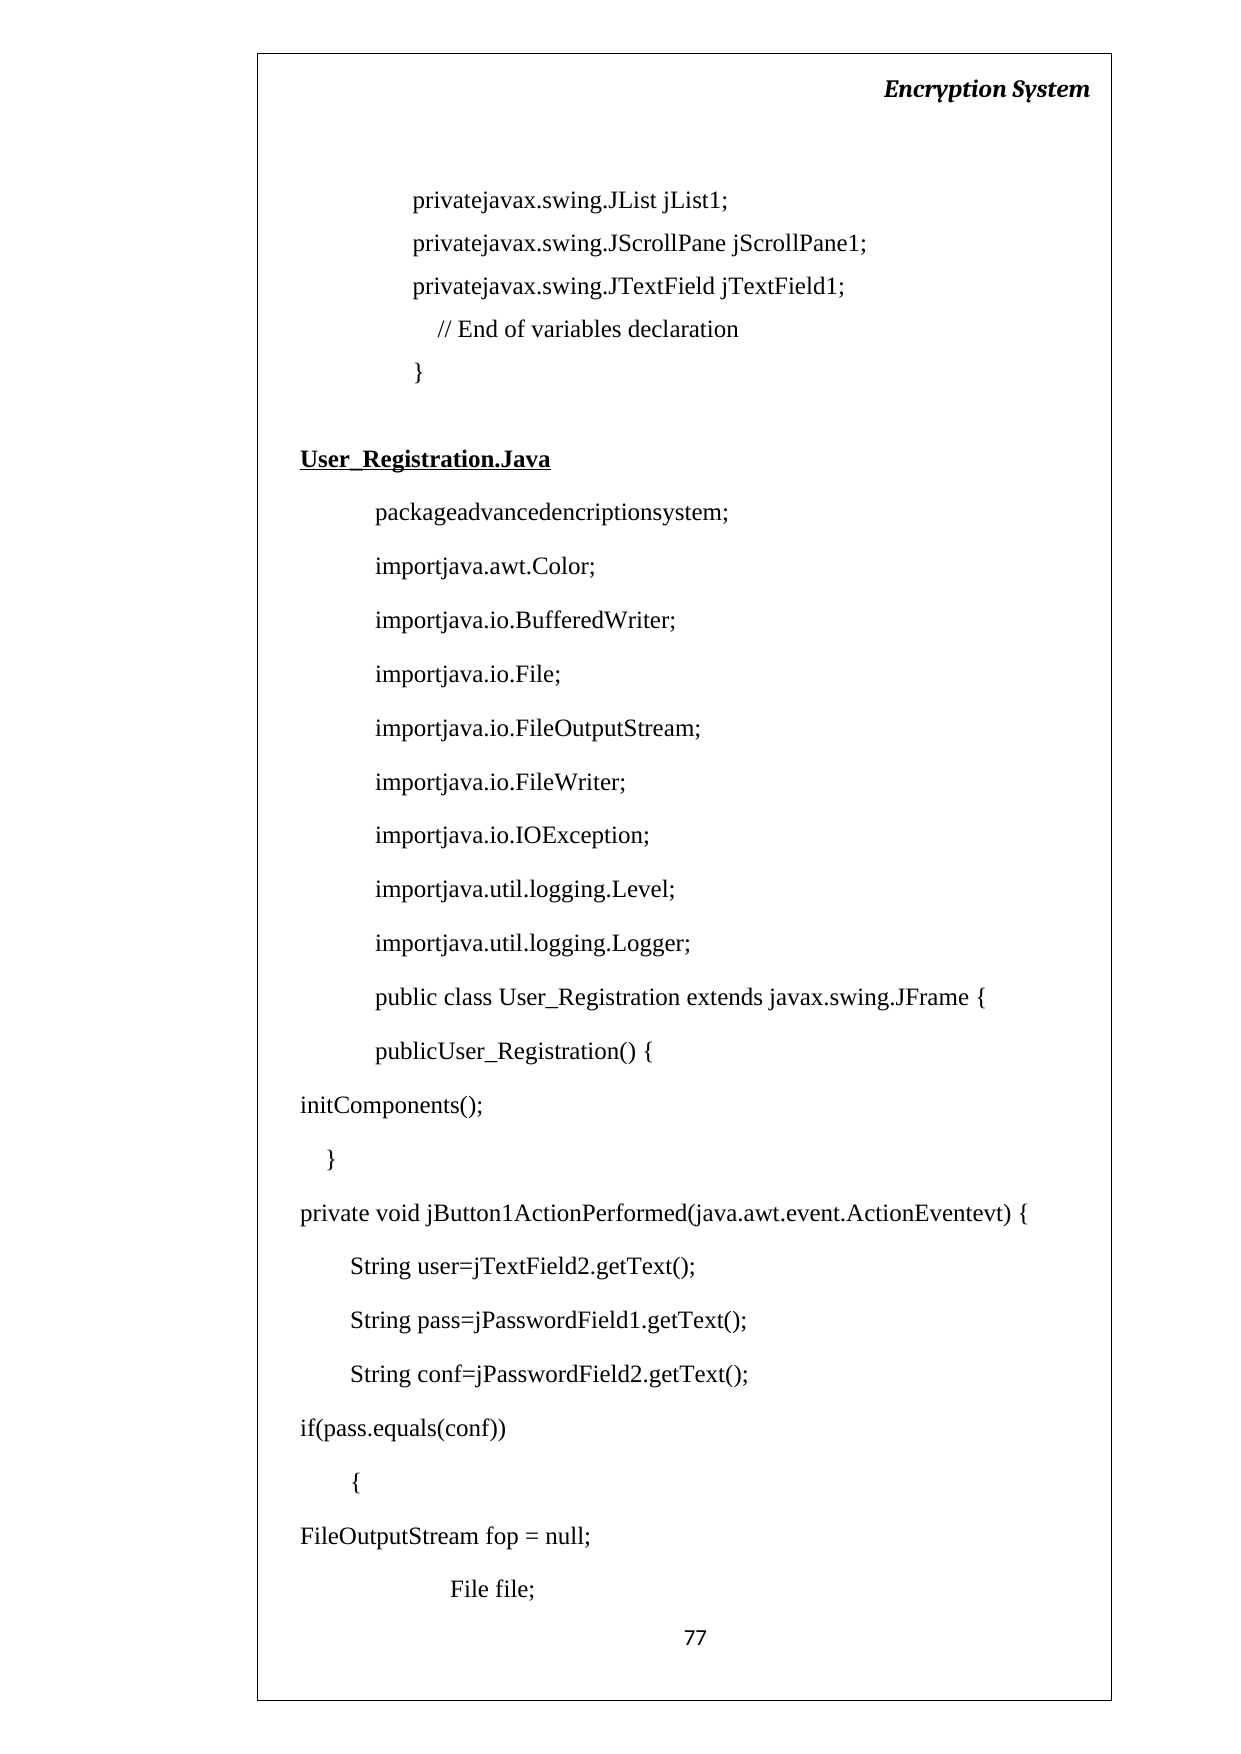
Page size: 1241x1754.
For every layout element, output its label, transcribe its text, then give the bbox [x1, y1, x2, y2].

list } [412, 357, 1090, 386]
text publicUser_Registration() { [300, 1036, 1090, 1065]
text if(pass.equals(conf)) [300, 1413, 1090, 1442]
text private void jButton1ActionPerformed(java.awt.event.ActionEventevt) { [300, 1198, 1090, 1226]
text FileOutputStream fop = null; [300, 1521, 1090, 1549]
text String conf=jPasswordField2.getText(); [300, 1359, 1090, 1388]
text importjava.io.BufferedWriter; [300, 605, 1090, 634]
text importjava.awt.Color; [300, 551, 1090, 580]
text importjava.io.File; [300, 659, 1090, 688]
text importjava.io.IOException; [300, 821, 1090, 849]
text initComponents(); [300, 1090, 1090, 1119]
text User_Registration.Java [300, 444, 1090, 472]
text public class User_Registration extends javax.swing.JFrame { [300, 982, 1090, 1011]
text importjava.util.logging.Level; [300, 874, 1090, 903]
text String pass=jPasswordField1.getText(); [300, 1305, 1090, 1334]
text importjava.util.logging.Logger; [300, 928, 1090, 957]
text } [300, 1144, 1090, 1172]
text File file; [300, 1574, 1090, 1603]
list privatejavax.swing.JScrollPane jScrollPane1; [412, 228, 1090, 257]
list privatejavax.swing.JTextField jTextField1; [412, 271, 1090, 300]
text packageadvancedencriptionsystem; [300, 497, 1090, 526]
text { [300, 1467, 1090, 1496]
text importjava.io.FileOutputStream; [300, 713, 1090, 742]
list privatejavax.swing.JList jList1; [412, 185, 1090, 214]
text importjava.io.FileWriter; [300, 767, 1090, 796]
text String user=jTextField2.getText(); [300, 1251, 1090, 1280]
list // End of variables declaration [412, 314, 1090, 343]
